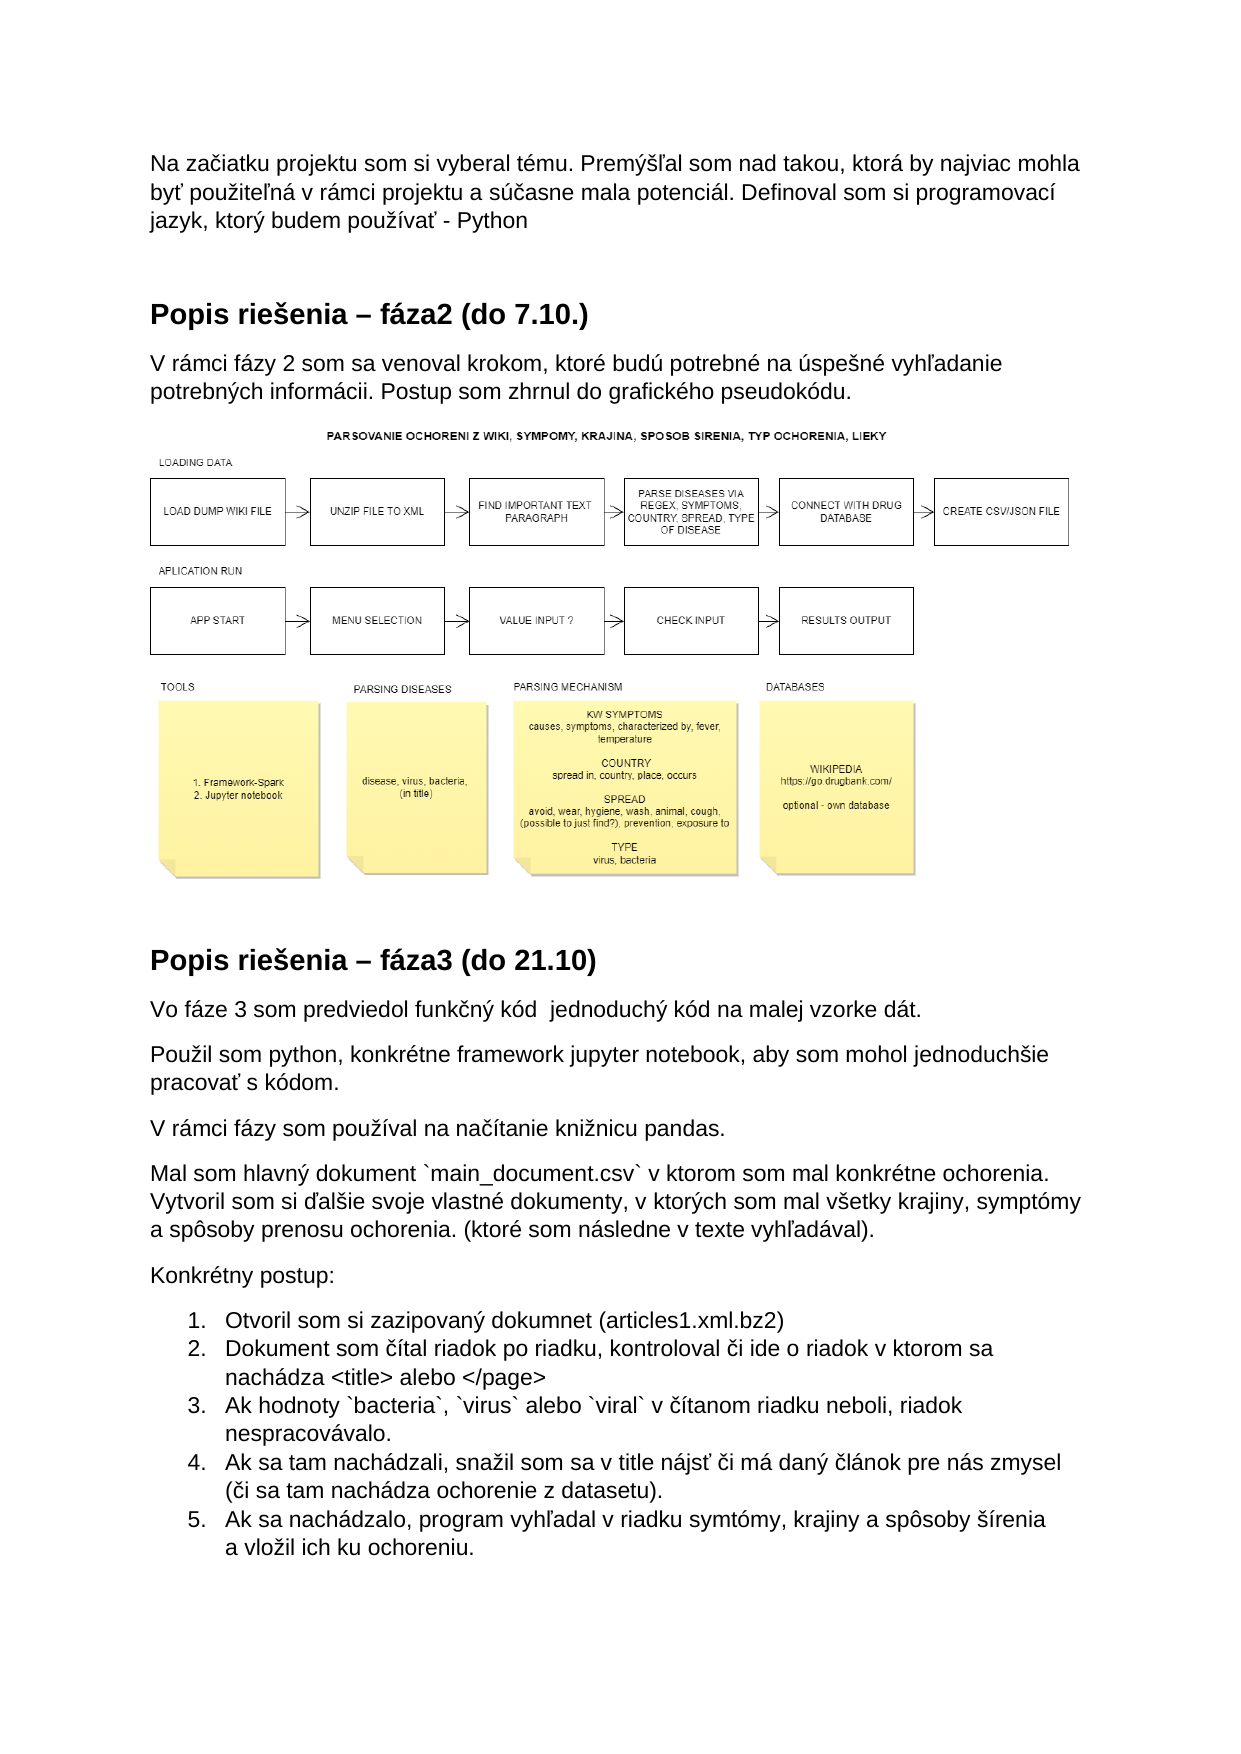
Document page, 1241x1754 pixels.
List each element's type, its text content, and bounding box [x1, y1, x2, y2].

list Ak hodnoty `bacteria`, `virus` alebo `viral` v čítanom riadku neboli, riadok nespracovávalo. [187, 1392, 1090, 1447]
list Dokument som čítal riadok po riadku, kontroloval či ide o riadok v ktorom sa nachádza <title> alebo </page> [187, 1335, 1090, 1390]
list Ak sa tam nachádzali, snažil som sa v title nájsť či má daný článok pre nás zmysel (či sa tam nachádza ochorenie z datasetu). [187, 1449, 1090, 1504]
text Mal som hlavný dokument `main_document.csv` v ktorom som mal konkrétne ochorenia. Vytvoril som si ďalšie svoje vlastné dokumenty, v ktorých som mal všetky krajiny, symptómy a spôsoby prenosu ochorenia. (ktoré som následne v texte vyhľadával). [150, 1159, 1090, 1243]
text Na začiatku projektu som si vyberal tému. Premýšľal som nad takou, ktorá by najviac mohla byť použiteľná v rámci projektu a súčasne mala potenciál. Definoval som si programovací jazyk, ktorý budem používať - Python [150, 150, 1090, 233]
text Použil som python, konkrétne framework jupyter notebook, aby som mohol jednoduchšie pracovať s kódom. [150, 1041, 1090, 1096]
list Ak sa nachádzalo, program vyhľadal v riadku symtómy, krajiny a spôsoby šírenia a vložil ich ku ochoreniu. [187, 1506, 1090, 1561]
list Otvoril som si zazipovaný dokumnet (articles1.xml.bz2) [187, 1307, 1090, 1333]
picture [150, 423, 1069, 879]
text Vo fáze 3 som predviedol funkčný kód jednoduchý kód na malej vzorke dát. [150, 996, 1090, 1022]
text Popis riešenia – fáza2 (do 7.10.) [150, 297, 1090, 331]
text V rámci fázy 2 som sa venoval krokom, ktoré budú potrebné na úspešné vyhľadanie potrebných informácii. Postup som zhrnul do grafického pseudokódu. [150, 350, 1090, 405]
text Konkrétny postup: [150, 1262, 1090, 1288]
text Popis riešenia – fáza3 (do 21.10) [150, 943, 1090, 977]
text V rámci fázy som používal na načítanie knižnicu pandas. [150, 1114, 1090, 1141]
